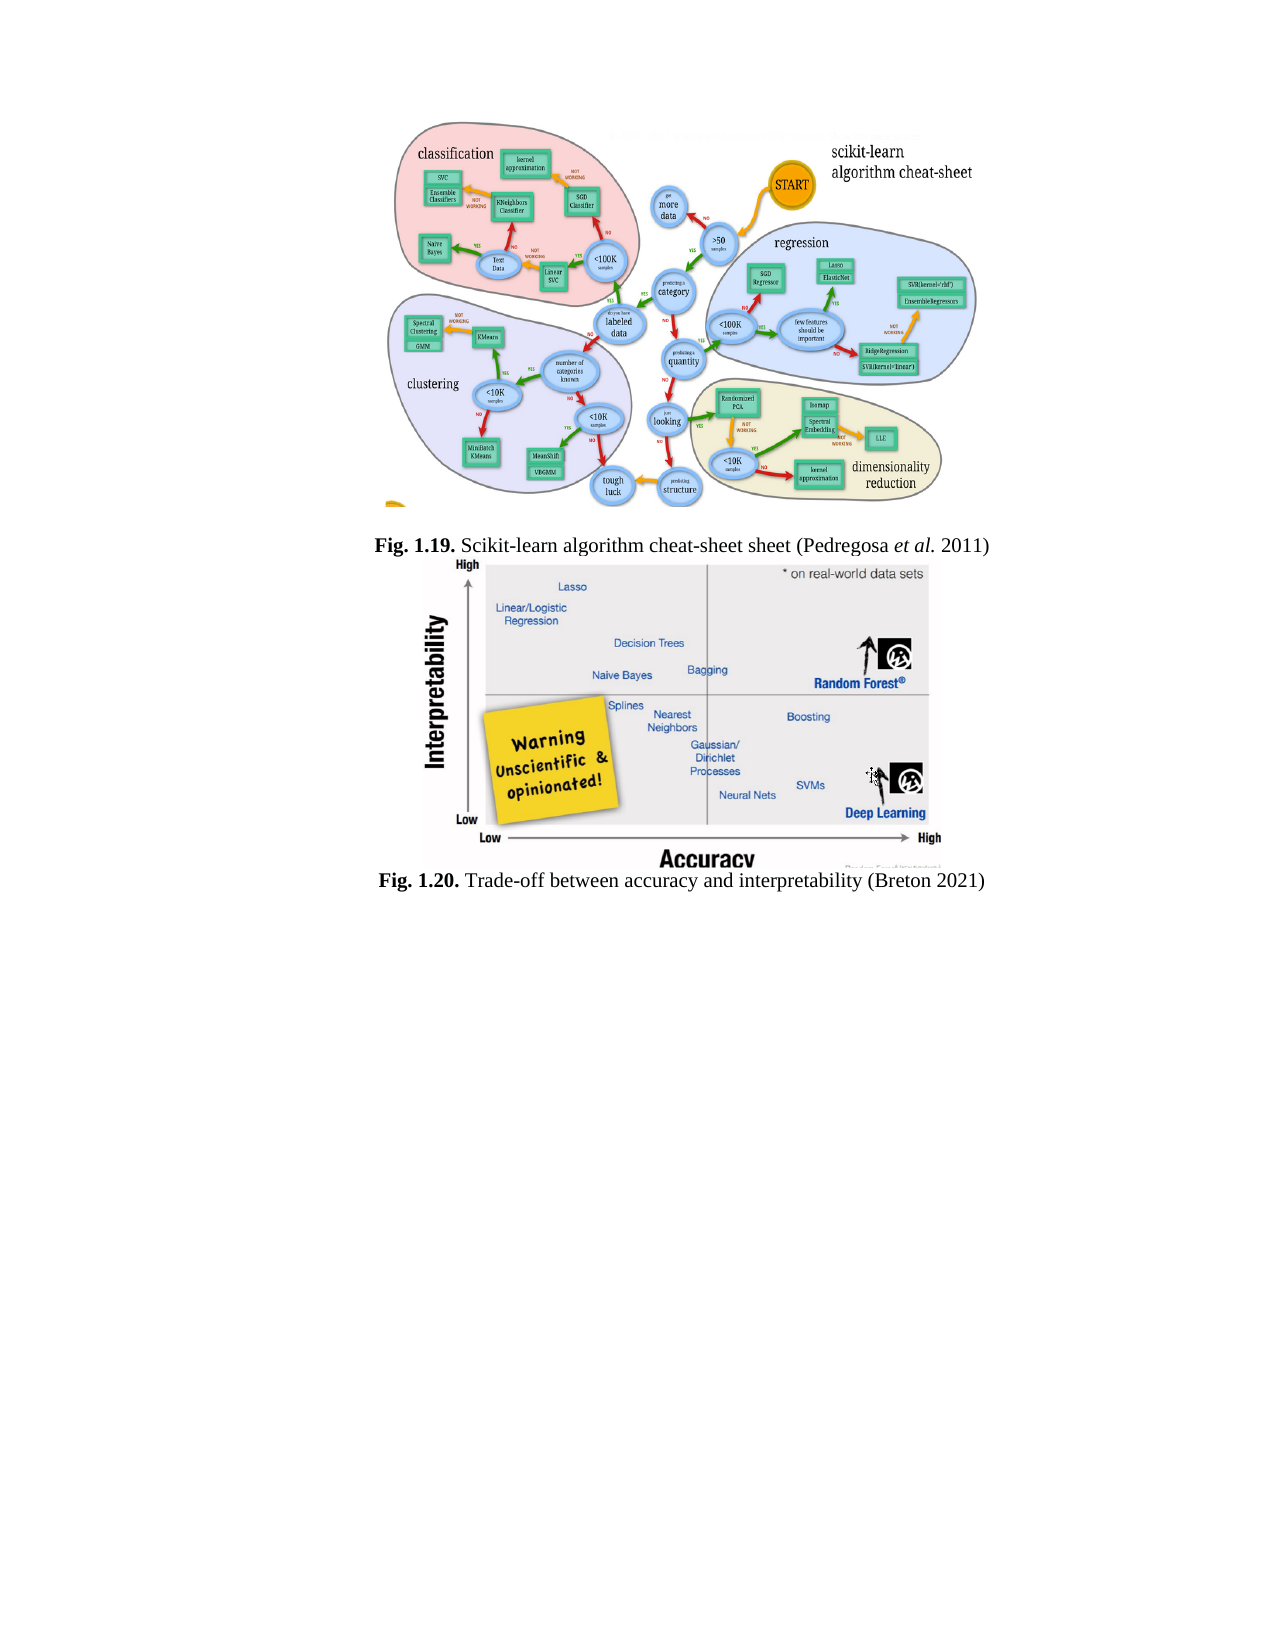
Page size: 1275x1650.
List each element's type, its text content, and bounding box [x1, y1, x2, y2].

text Fig. 1.20. Trade-off between accuracy and interpretability (Breton 2021) [177, 868, 1186, 892]
picture [422, 556, 941, 868]
picture [385, 118, 978, 507]
text Fig. 1.19. Scikit-learn algorithm cheat-sheet sheet (Pedregosa et al. 2011) [177, 533, 1186, 557]
